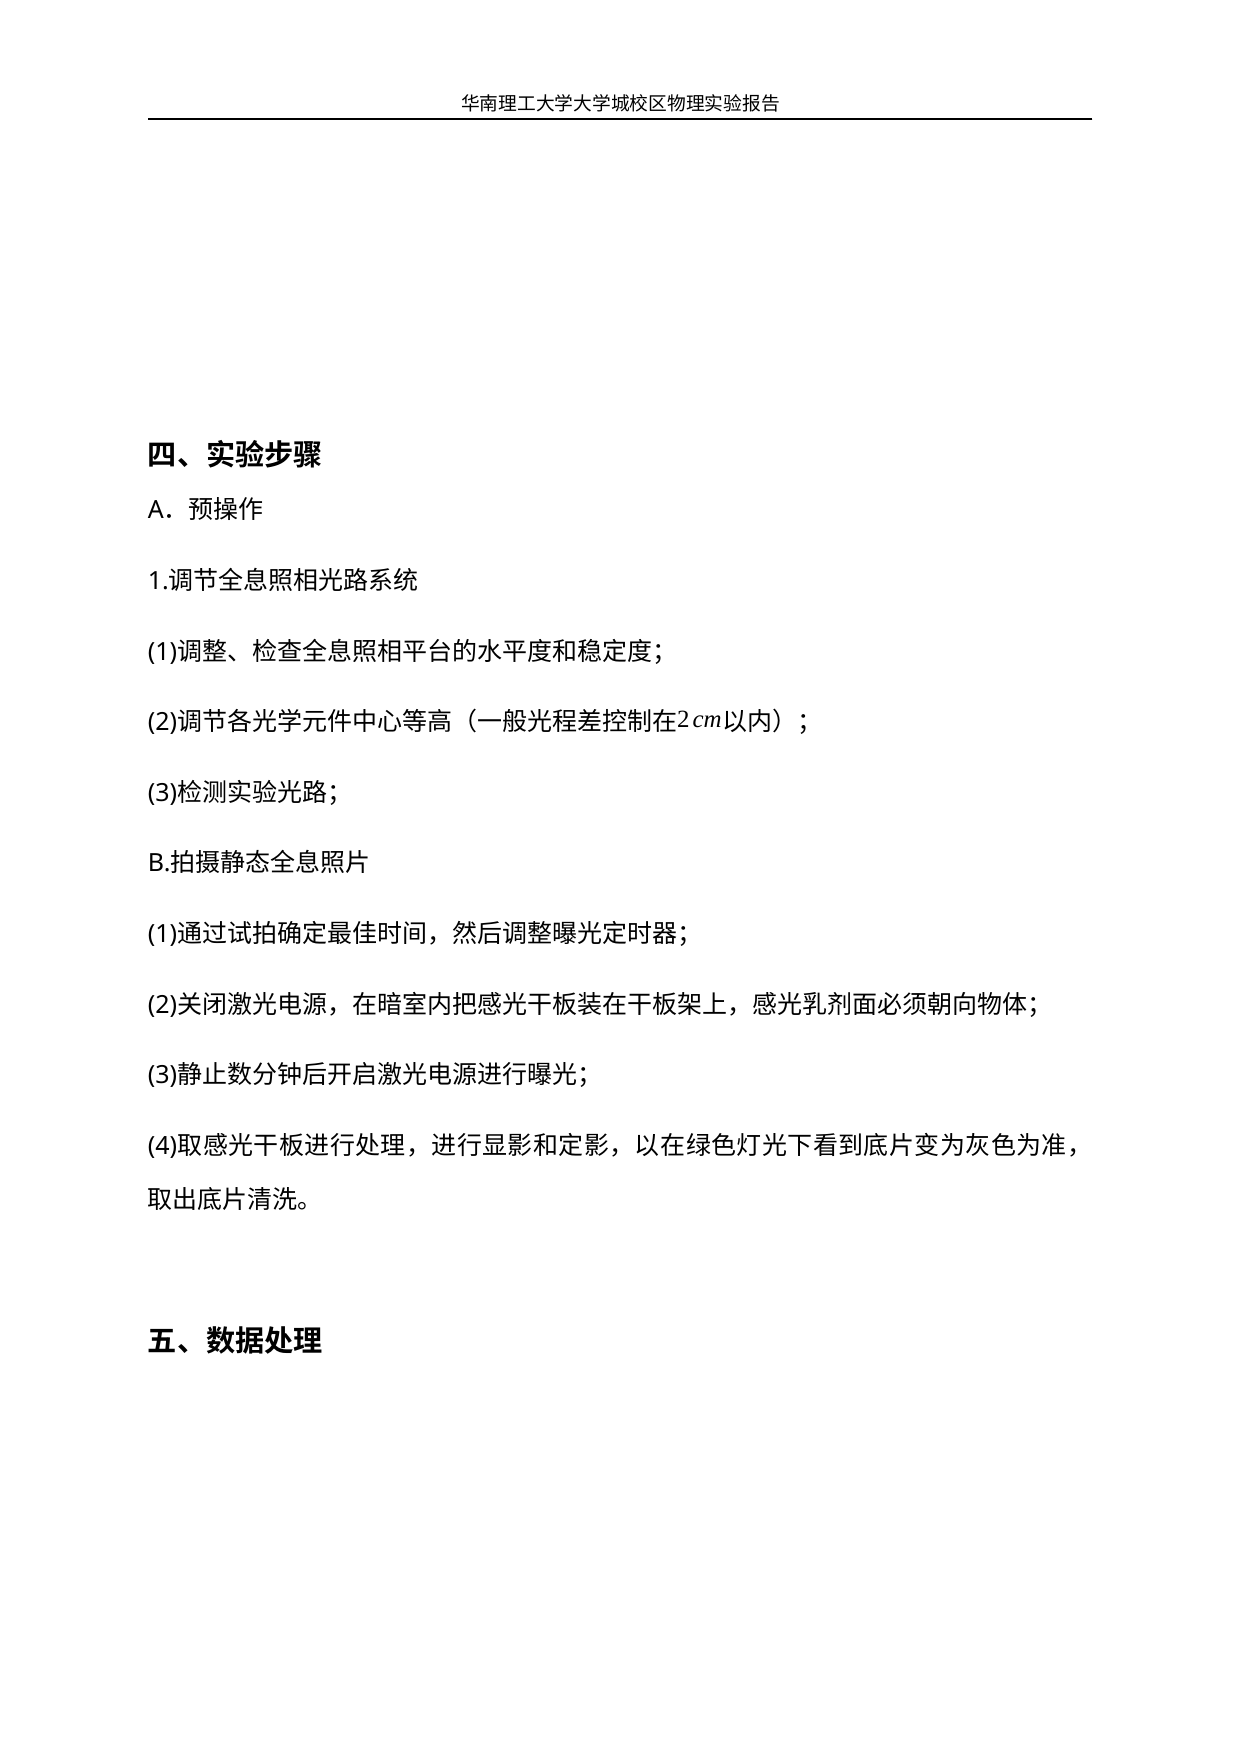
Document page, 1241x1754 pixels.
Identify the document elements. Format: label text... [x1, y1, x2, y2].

text (4)取感光干板进行处理，进行显影和定影，以在绿色灯光下看到底片变为灰色为准，取出底片清洗。 [148, 1125, 1092, 1216]
text (1)调整、检查全息照相平台的水平度和稳定度； [148, 631, 1092, 667]
text (2)关闭激光电源，在暗室内把感光干板装在干板架上，感光乳剂面必须朝向物体； [148, 984, 1092, 1020]
text (1)通过试拍确定最佳时间，然后调整曝光定时器； [148, 913, 1092, 950]
text (3)检测实验光路； [148, 772, 1092, 808]
text 五、数据处理 [148, 1318, 1092, 1360]
text A．预操作 [148, 490, 1092, 526]
text (3)静止数分钟后开启激光电源进行曝光； [148, 1055, 1092, 1091]
text (2)调节各光学元件中心等高（一般光程差控制在以内）； [148, 702, 1092, 738]
text 1.调节全息照相光路系统 [148, 560, 1092, 597]
text B.拍摄静态全息照片 [148, 843, 1092, 879]
text 四、实验步骤 [148, 431, 1092, 473]
